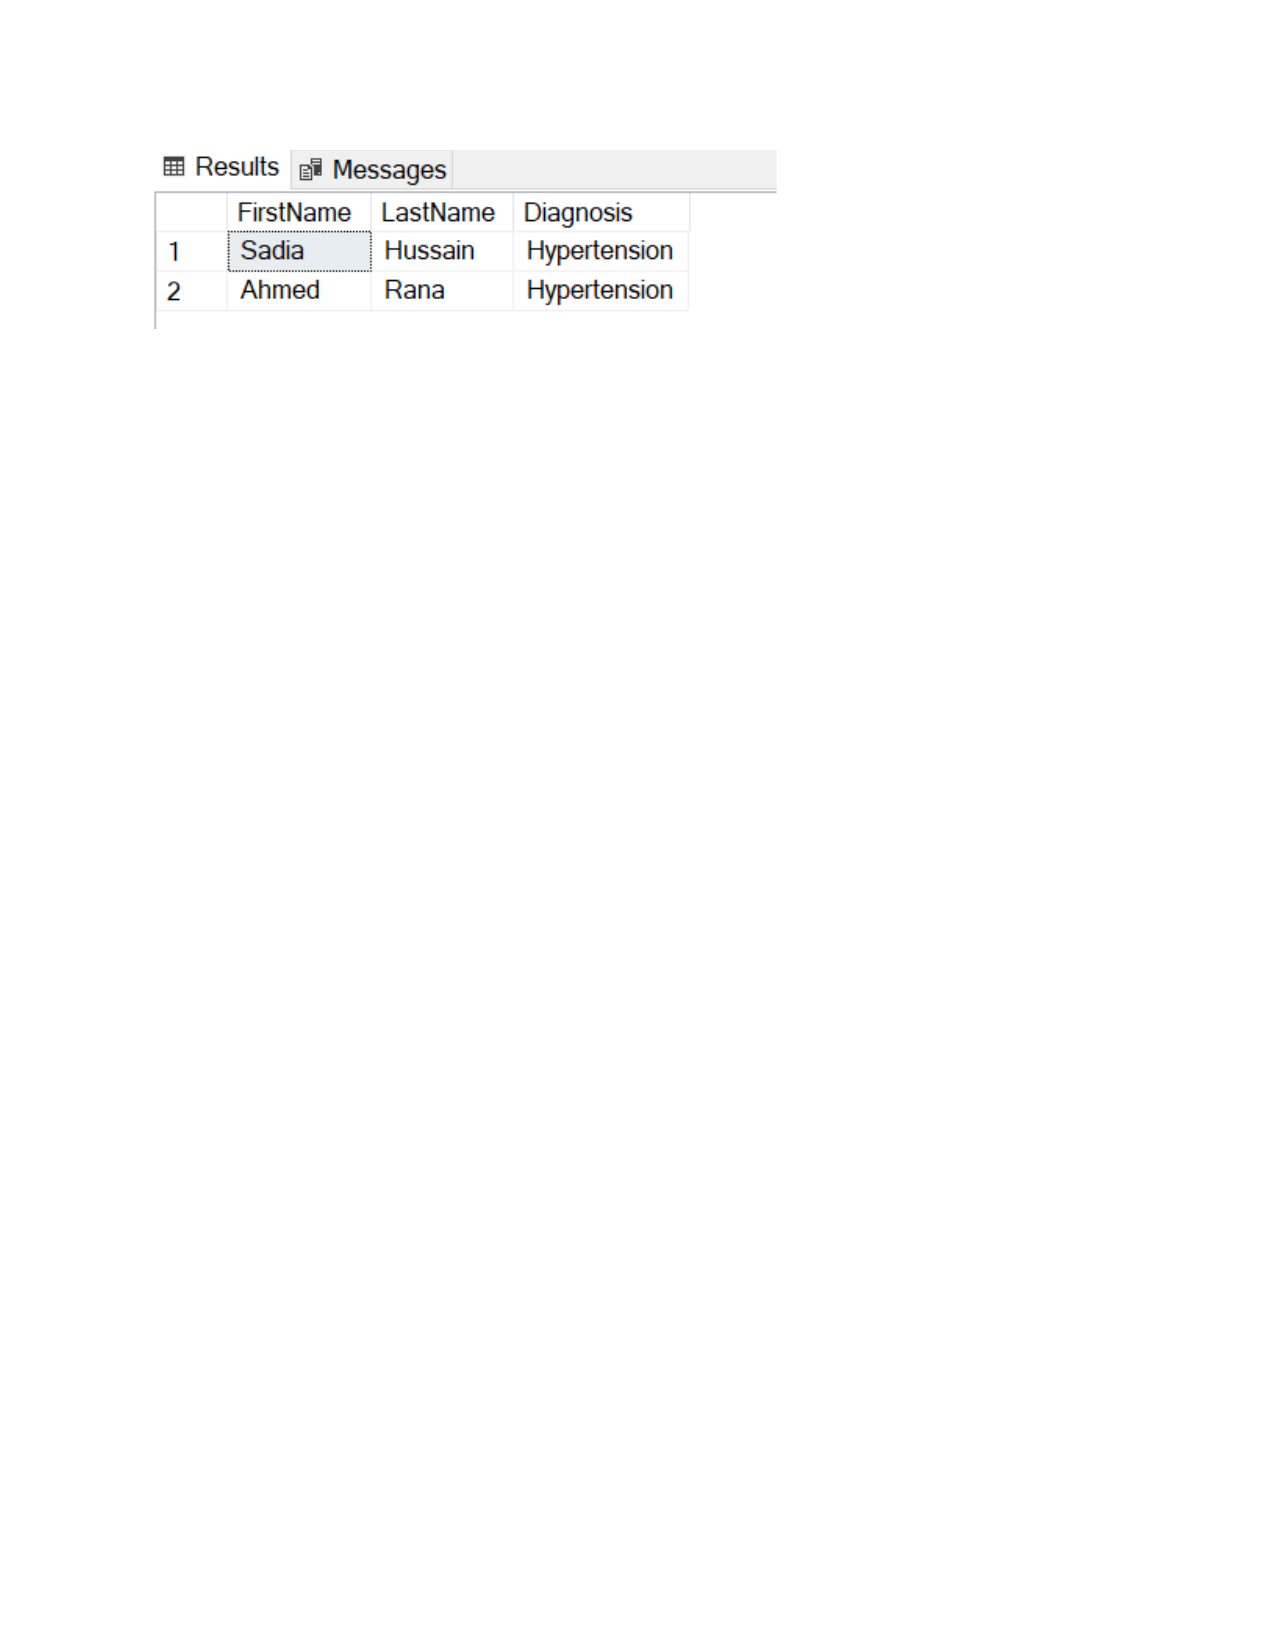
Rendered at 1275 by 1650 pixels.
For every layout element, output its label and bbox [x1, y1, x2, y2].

picture [150, 150, 777, 329]
